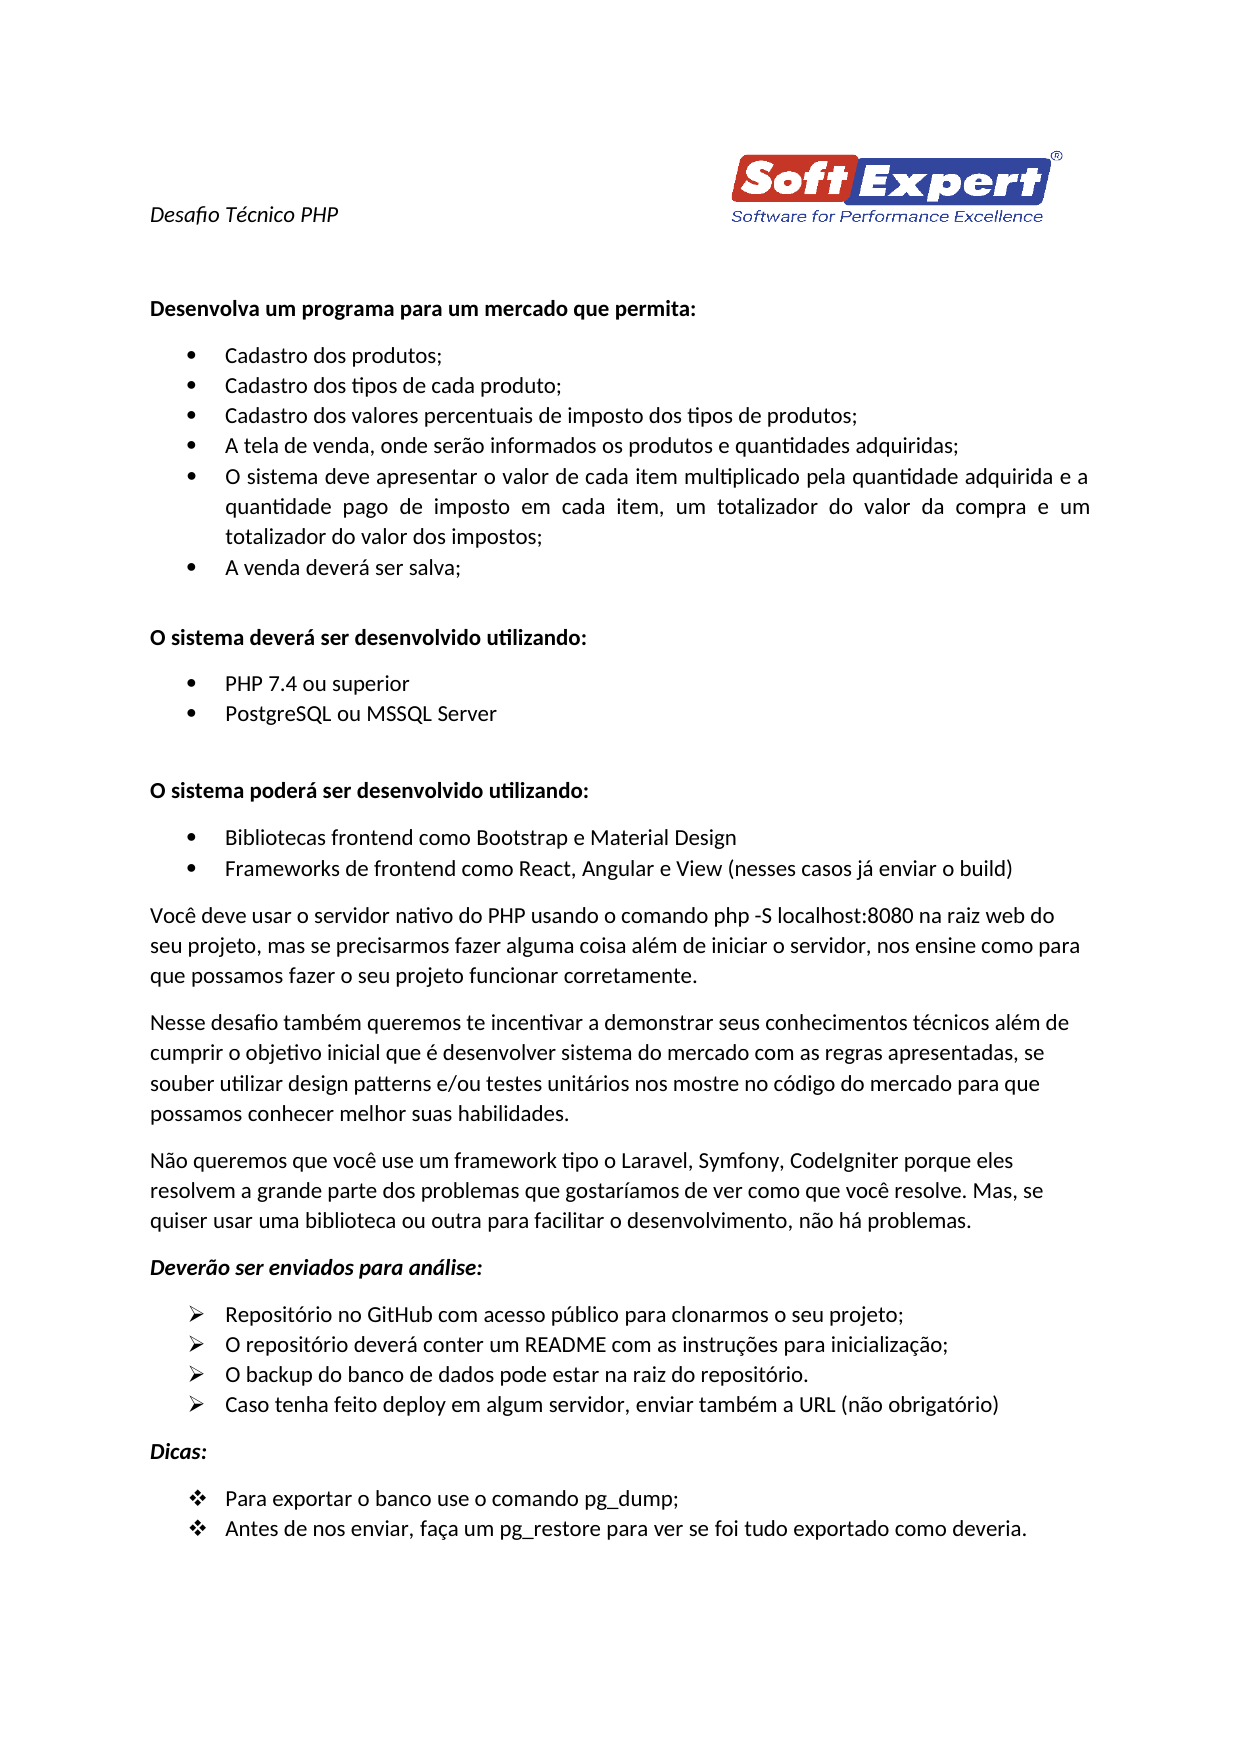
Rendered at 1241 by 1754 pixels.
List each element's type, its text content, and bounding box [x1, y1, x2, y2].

list PostgreSQL ou MSSQL Server [187, 699, 1103, 727]
list O sistema deve apresentar o valor de cada item multiplicado pela quantidade adquirida e a quantidade pago de imposto em cada item, um totalizador do valor da compra e um totalizador do valor dos impostos; [188, 462, 1091, 550]
list Cadastro dos valores percentuais de imposto dos tipos de produtos; [187, 402, 1103, 429]
list Bibliotecas frontend como Bootstrap e Material Design [187, 823, 1103, 851]
text Você deve usar o servidor nativo do PHP usando o comando php -S localhost:8080 na raiz web do seu projeto, mas se precisarmos fazer alguma coisa além de iniciar o servidor, nos ensine como para que possamos fazer o seu projeto funcionar corretamente. [150, 901, 1084, 989]
list Frameworks de frontend como React, Angular e View (nesses casos já enviar o build) [187, 854, 1103, 882]
text Nesse desafio também queremos te incentivar a demonstrar seus conhecimentos técnicos além de cumprir o objetivo inicial que é desenvolver sistema do mercado com as regras apresentadas, se souber utilizar design patterns e/ou testes unitários nos mostre no código do mercado para que possamos conhecer melhor suas habilidades. [150, 1008, 1072, 1127]
subtitle O sistema poderá ser desenvolvido utilizando: [150, 777, 1103, 805]
subtitle Deverão ser enviados para análise: [150, 1253, 1103, 1281]
list Cadastro dos tipos de cada produto; [187, 371, 1103, 399]
list Antes de nos enviar, faça um pg_restore para ver se foi tudo exportado como deveria. [187, 1514, 1103, 1542]
subtitle Desenvolva um programa para um mercado que permita: [150, 294, 1103, 322]
list O backup do banco de dados pode estar na raiz do repositório. [187, 1361, 1103, 1389]
list Para exportar o banco use o comando pg_dump; [187, 1484, 1103, 1512]
subtitle Dicas: [150, 1437, 1103, 1465]
list Repositório no GitHub com acesso público para clonarmos o seu projeto; [187, 1300, 1103, 1328]
list A venda deverá ser salva; [187, 552, 1103, 581]
list PHP 7.4 ou superior [187, 669, 1103, 697]
picture [731, 150, 1063, 222]
list A tela de venda, onde serão informados os produtos e quantidades adquiridas; [187, 432, 1103, 460]
subtitle O sistema deverá ser desenvolvido utilizando: [150, 623, 1103, 651]
list Caso tenha feito deploy em algum servidor, enviar também a URL (não obrigatório) [187, 1390, 1103, 1418]
text Não queremos que você use um framework tipo o Laravel, Symfony, CodeIgniter porque eles resolvem a grande parte dos problemas que gostaríamos de ver como que você resolve. Mas, se quiser usar uma biblioteca ou outra para facilitar o desenvolvimento, não há problemas. [150, 1146, 1046, 1234]
list O repositório deverá conter um README com as instruções para inicialização; [187, 1330, 1103, 1358]
list Cadastro dos produtos; [187, 341, 1103, 369]
text Desafio Técnico PHP [150, 200, 1103, 228]
